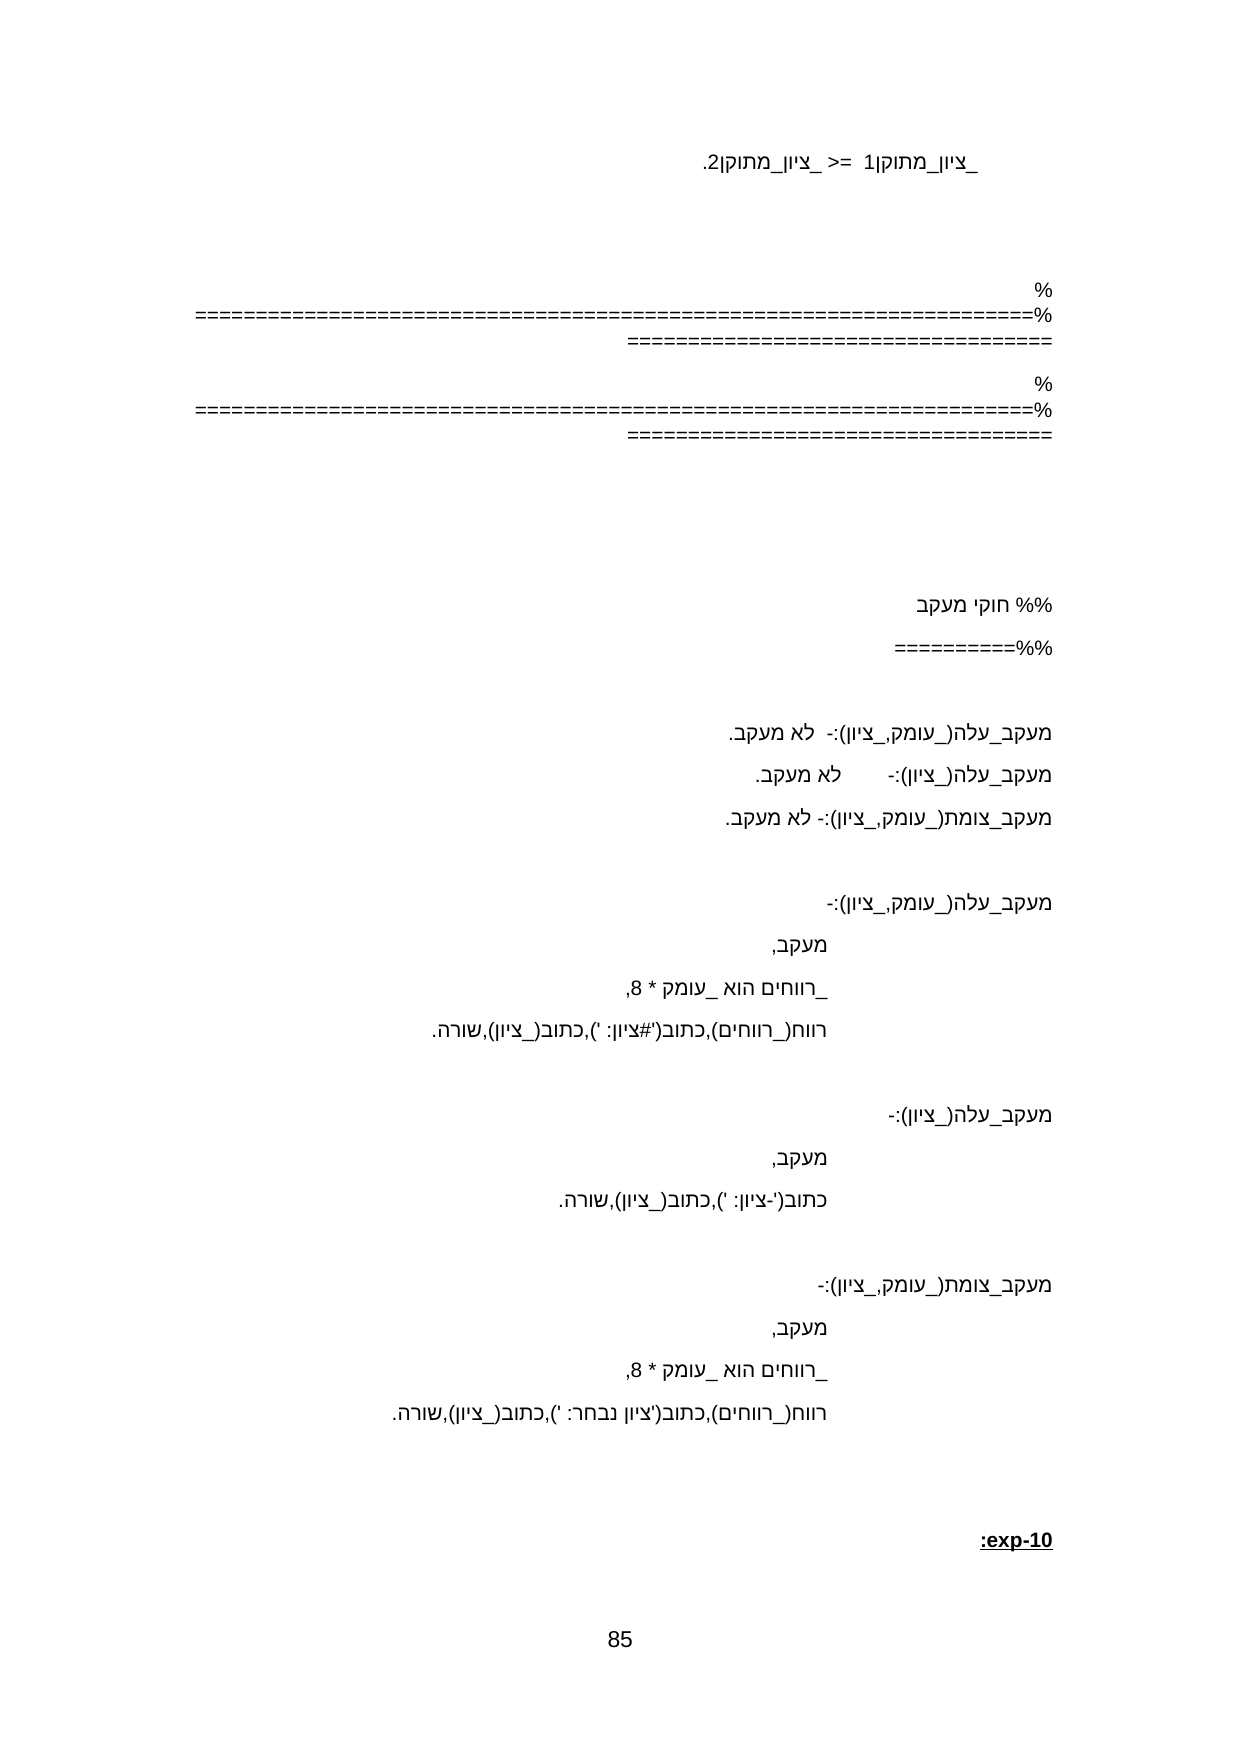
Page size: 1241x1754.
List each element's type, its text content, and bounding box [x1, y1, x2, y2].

text %%========== [187, 636, 1053, 660]
text מעקב_עלה(_ציון):- [187, 1103, 1053, 1127]
text _רווחים הוא _עומק * 8, [187, 1358, 1053, 1382]
text רווח(_רווחים),כתוב('#ציון: '),כתוב(_ציון),שורה. [187, 1018, 1053, 1042]
text _ציון_מתוקן1 =< _ציון_מתוקן2. [187, 150, 1053, 174]
text מעקב, [187, 1146, 1053, 1170]
text %%======================================================================================================== [187, 277, 1053, 353]
text מעקב_עלה(_ציון):- לא מעקב. [187, 763, 1053, 787]
text מעקב, [187, 1316, 1053, 1340]
text מעקב_צומת(_עומק,_ציון):- לא מעקב. [187, 806, 1053, 830]
text מעקב_עלה(_עומק,_ציון):- [187, 891, 1053, 915]
text כתוב('-ציון: '),כתוב(_ציון),שורה. [187, 1188, 1053, 1212]
text מעקב, [187, 933, 1053, 957]
text מעקב_עלה(_עומק,_ציון):- לא מעקב. [187, 721, 1053, 745]
text רווח(_רווחים),כתוב('ציון נבחר: '),כתוב(_ציון),שורה. [187, 1401, 1053, 1425]
text %%======================================================================================================== [187, 372, 1053, 447]
text 10-exp: [187, 1528, 1053, 1552]
text מעקב_צומת(_עומק,_ציון):- [187, 1273, 1053, 1297]
text %% חוקי מעקב [187, 593, 1053, 617]
text _רווחים הוא _עומק * 8, [187, 976, 1053, 1000]
